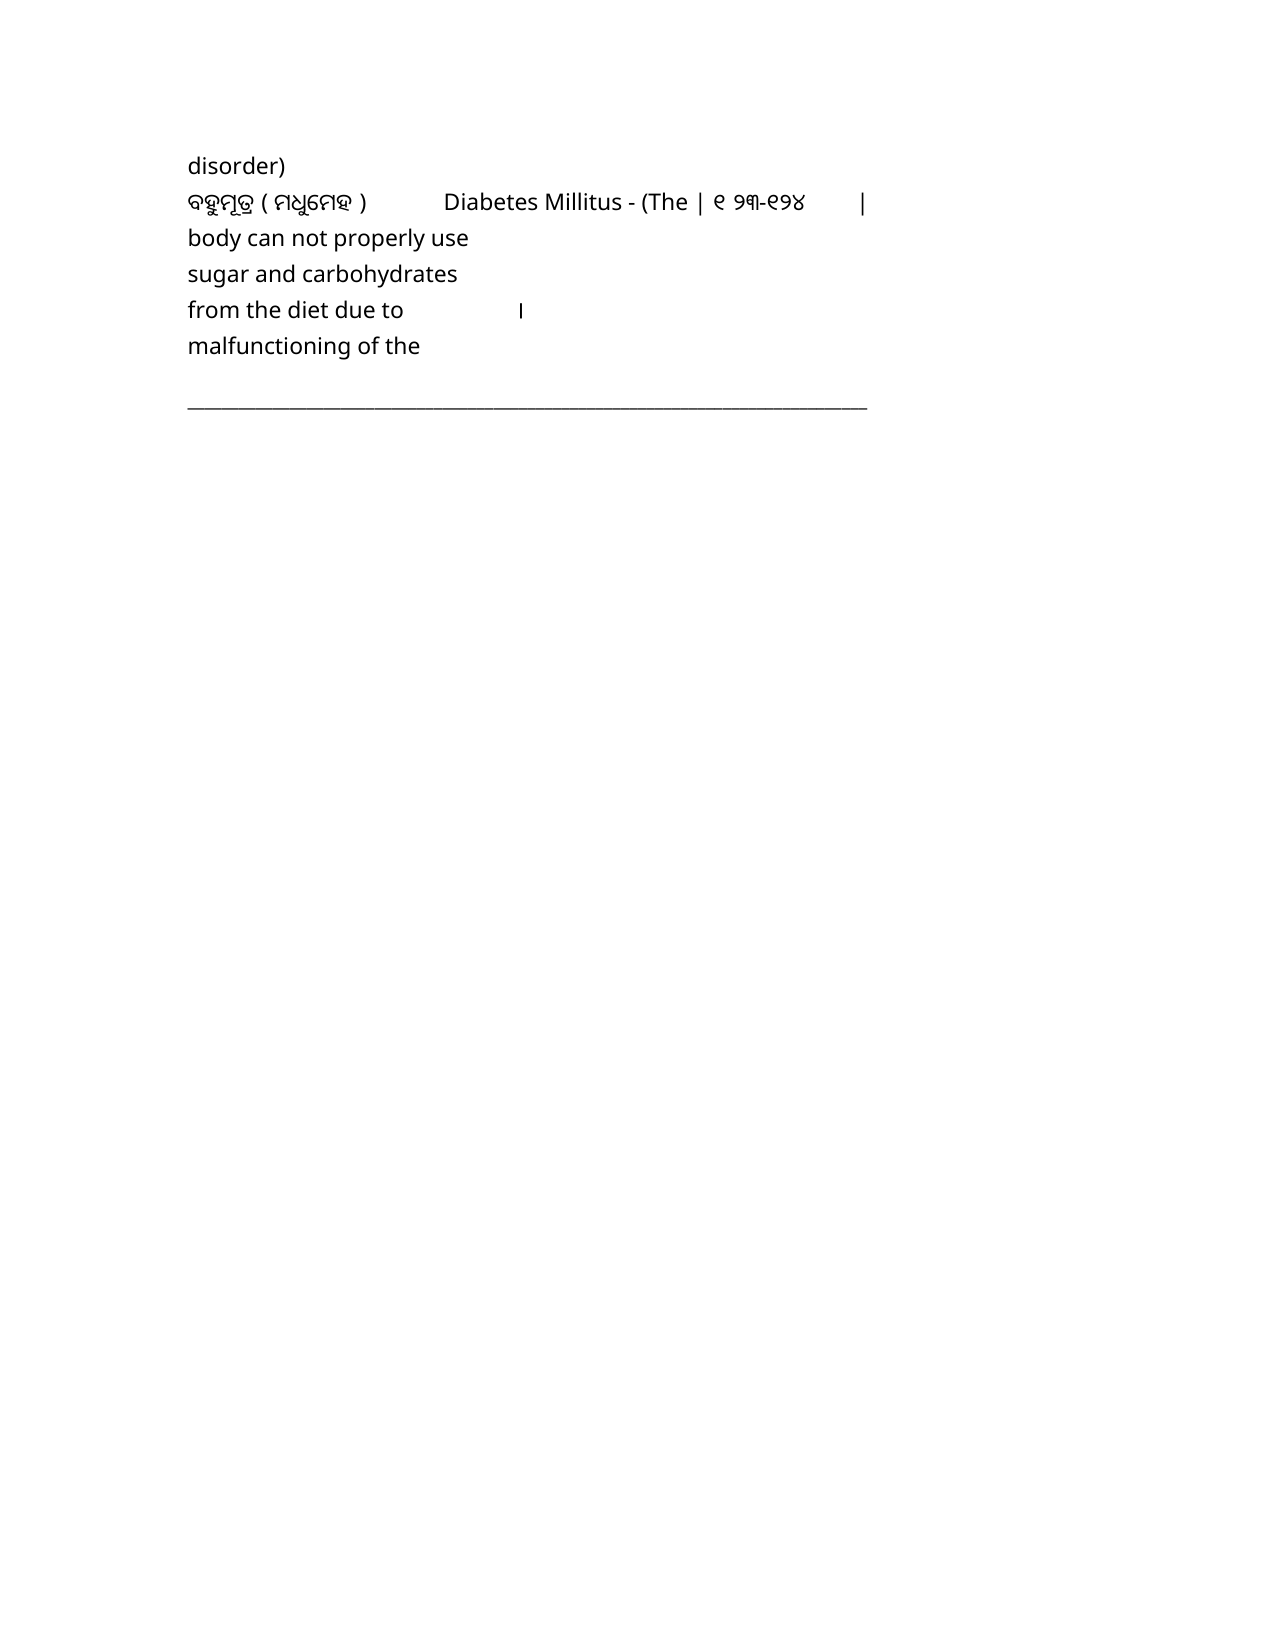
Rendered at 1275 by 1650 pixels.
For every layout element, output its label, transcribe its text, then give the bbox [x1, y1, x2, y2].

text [187, 150, 1087, 361]
text ________________________________________________________________________________ [187, 386, 1087, 413]
